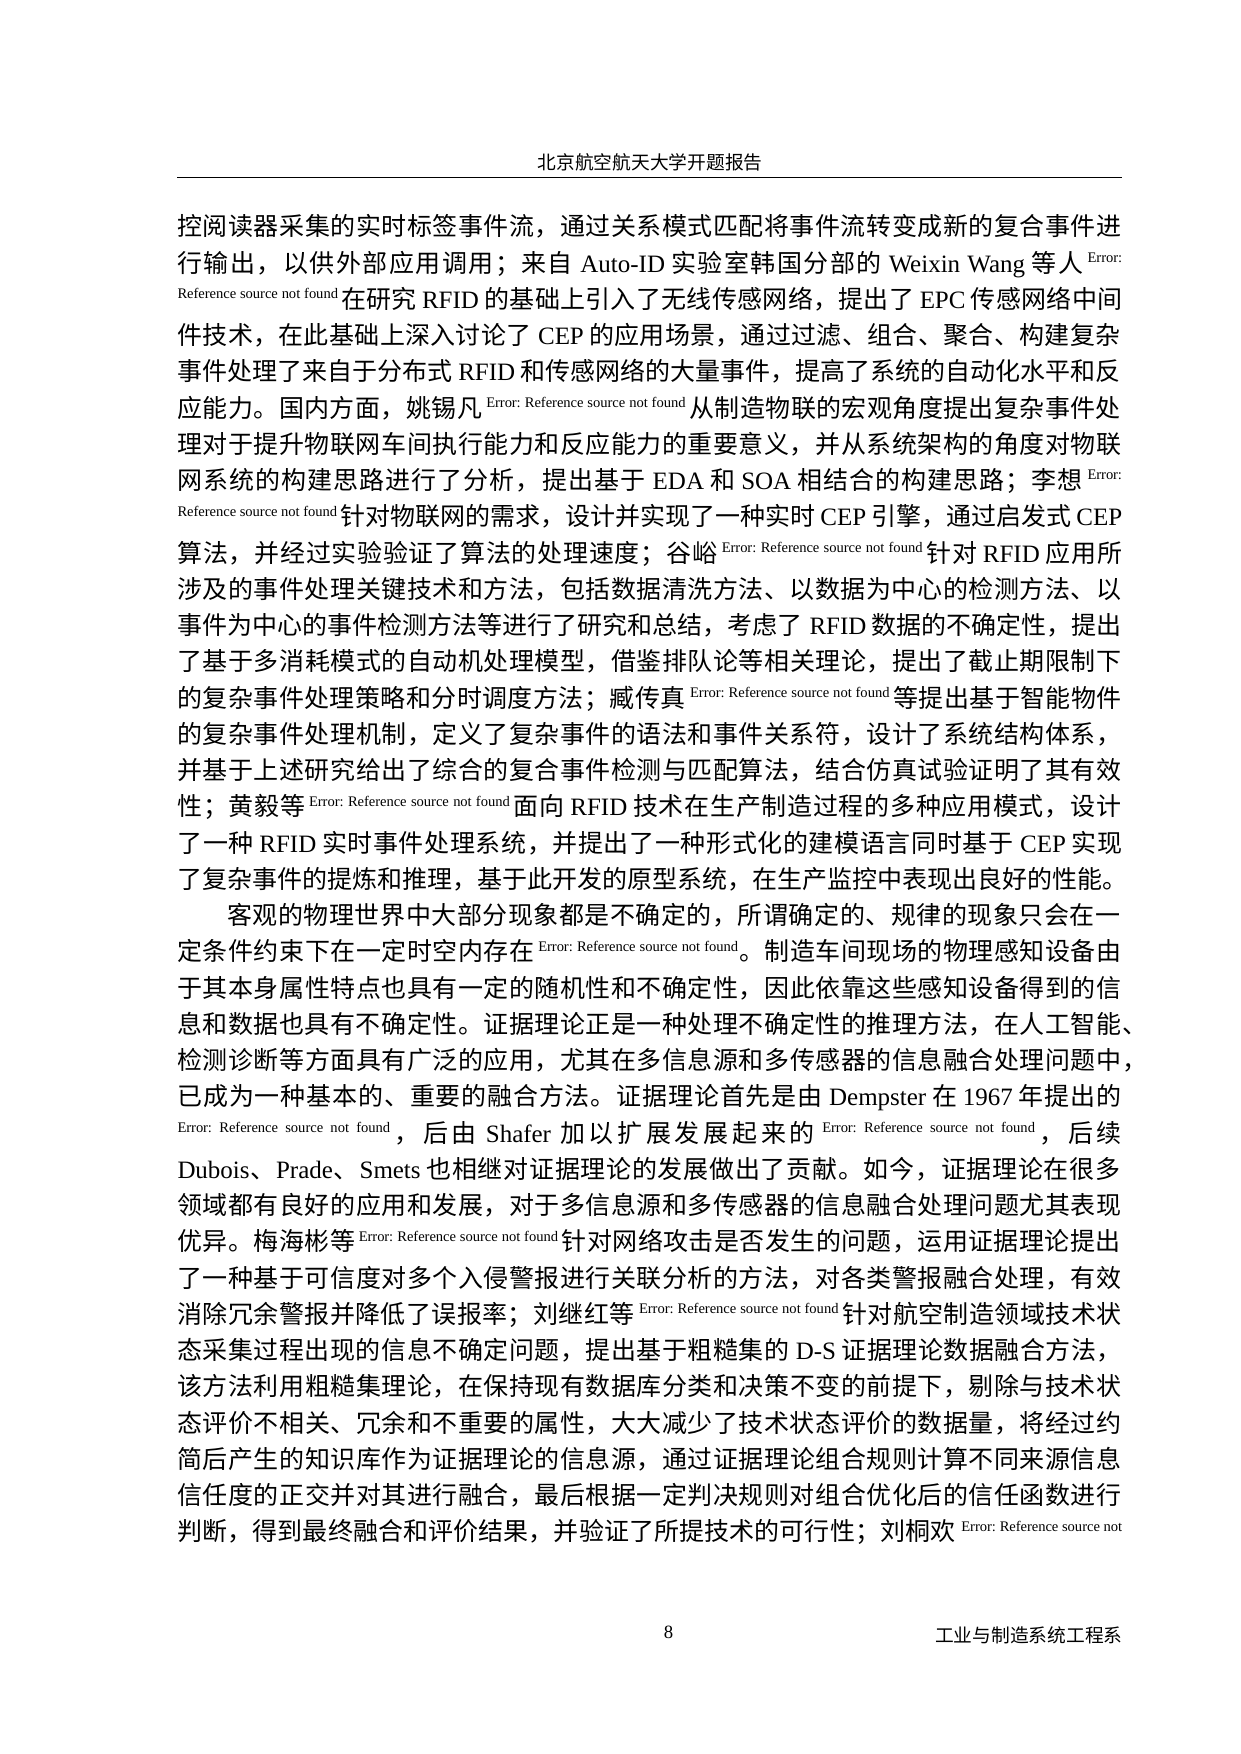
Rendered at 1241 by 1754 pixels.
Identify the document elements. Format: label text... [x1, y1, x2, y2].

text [177, 896, 1122, 1548]
